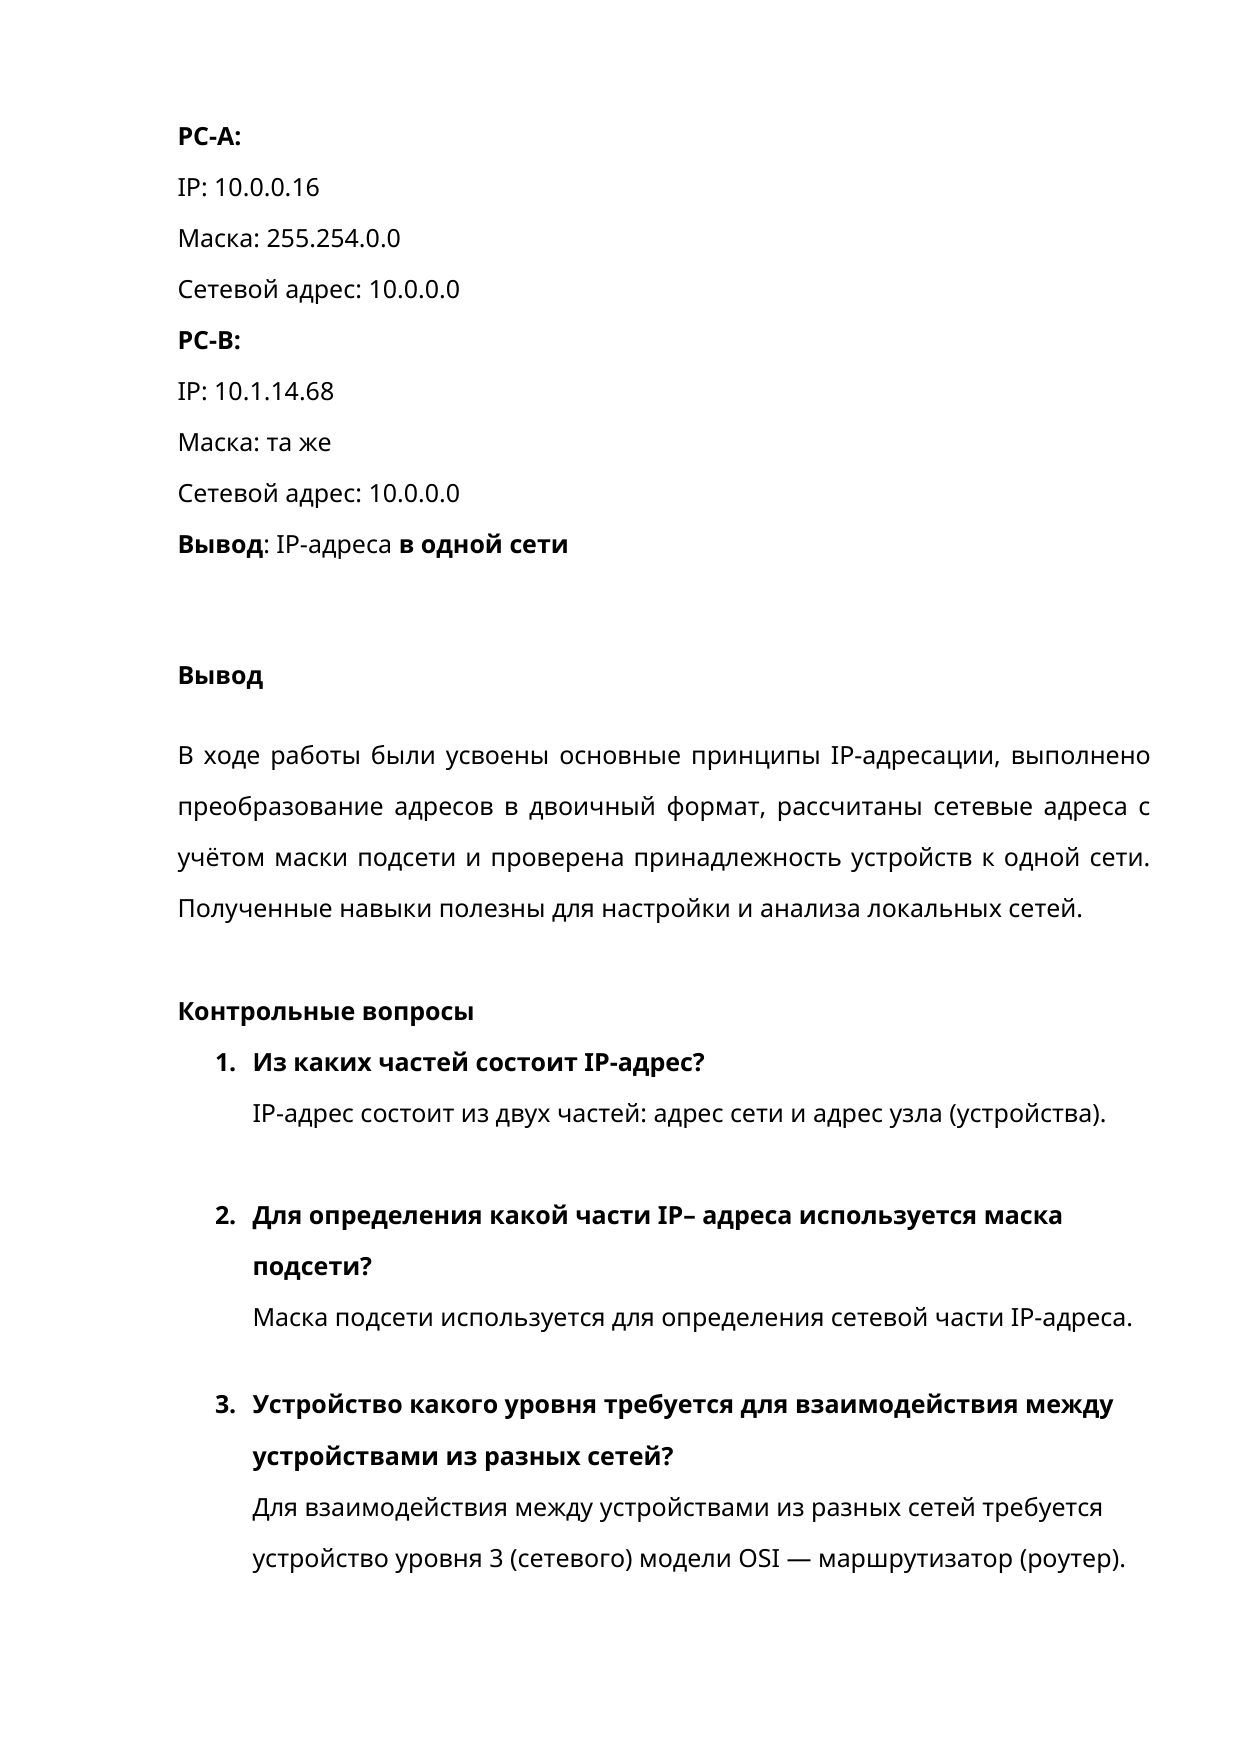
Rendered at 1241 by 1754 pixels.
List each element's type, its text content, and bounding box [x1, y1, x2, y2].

list Для взаимодействия между устройствами из разных сетей требуется устройство уровня 3 (сетевого) модели OSI — маршрутизатор (роутер). [252, 1489, 1152, 1574]
list Маска подсети используется для определения сетевой части IP-адреса. [252, 1299, 1152, 1333]
text Сетевой адрес: 10.0.0.0 [177, 475, 1152, 509]
text PC-A: [177, 118, 1152, 152]
text Контрольные вопросы [177, 993, 1152, 1027]
text В ходе работы были усвоены основные принципы IP-адресации, выполнено преобразование адресов в двоичный формат, рассчитаны сетевые адреса с учётом маски подсети и проверена принадлежность устройств к одной сети. Полученные навыки полезны для настройки и анализа локальных сетей. [177, 738, 1152, 925]
list Для определения какой части IP– адреса используется маска подсети? [215, 1197, 1152, 1282]
text PC-B: [177, 322, 1152, 356]
list Устройство какого уровня требуется для взаимодействия между устройствами из разных сетей? [215, 1387, 1152, 1472]
text IP: 10.0.0.16 [177, 169, 1152, 203]
list IP-адрес состоит из двух частей: адрес сети и адрес узла (устройства). [252, 1095, 1152, 1129]
text Маска: та же [177, 424, 1152, 458]
list Из каких частей состоит IP-адрес? [215, 1044, 1152, 1078]
text Маска: 255.254.0.0 [177, 220, 1152, 254]
subtitle Вывод [177, 658, 1152, 692]
text IP: 10.1.14.68 [177, 373, 1152, 407]
text Вывод: IP-адреса в одной сети [177, 526, 1152, 561]
text Сетевой адрес: 10.0.0.0 [177, 271, 1152, 305]
